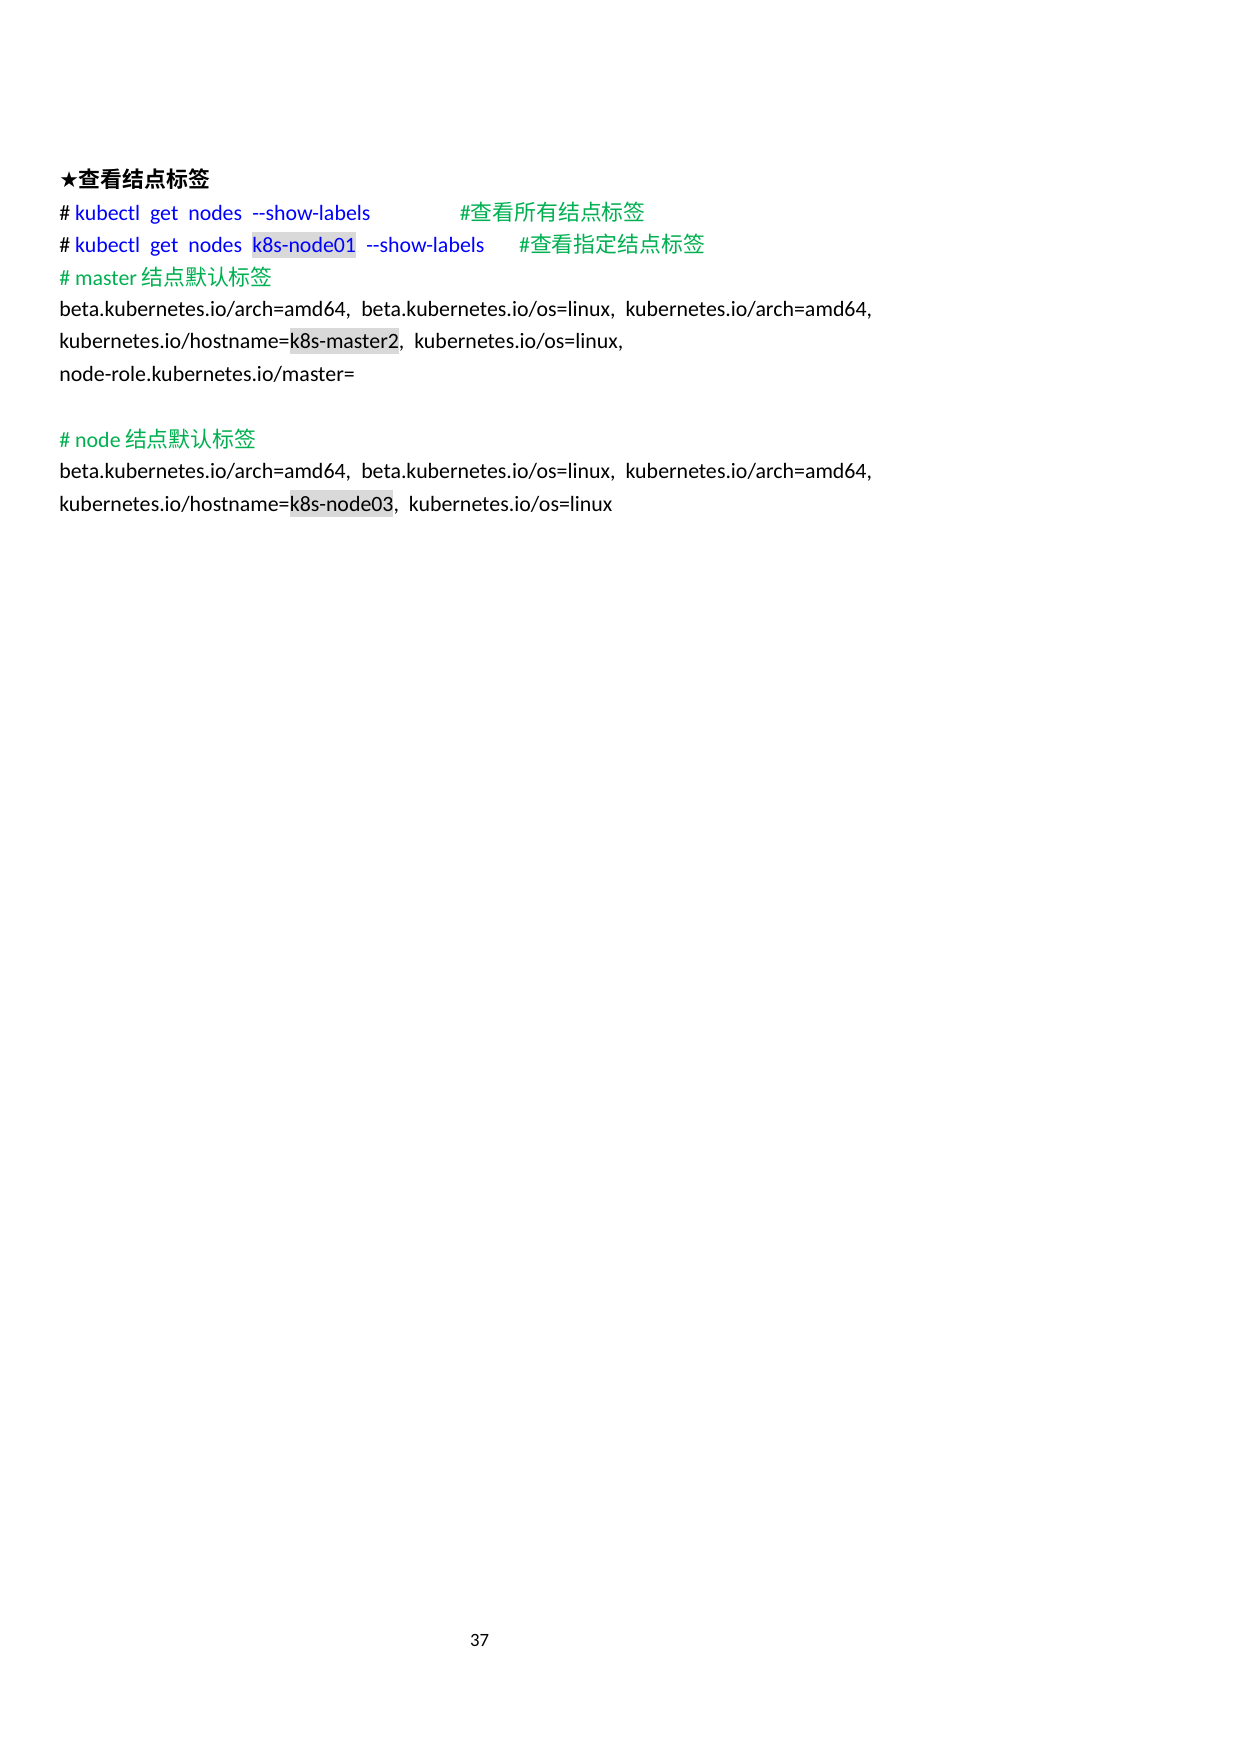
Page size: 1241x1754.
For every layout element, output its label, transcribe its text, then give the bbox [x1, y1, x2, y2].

text kubernetes.io/hostname=k8s-node03, kubernetes.io/os=linux [59, 487, 1181, 519]
text kubernetes.io/hostname=k8s-master2, kubernetes.io/os=linux, [59, 324, 1181, 357]
text ★查看结点标签 [59, 162, 1181, 194]
text # kubectl get nodes --show-labels #查看所有结点标签 [59, 194, 1181, 227]
text beta.kubernetes.io/arch=amd64, beta.kubernetes.io/os=linux, kubernetes.io/arch=amd64, [59, 292, 1181, 324]
text beta.kubernetes.io/arch=amd64, beta.kubernetes.io/os=linux, kubernetes.io/arch=amd64, [59, 454, 1181, 487]
text # node结点默认标签 [59, 422, 1181, 454]
text node-role.kubernetes.io/master= [59, 357, 1181, 389]
text # master结点默认标签 [59, 259, 1181, 292]
text # kubectl get nodes k8s-node01 --show-labels #查看指定结点标签 [59, 227, 1181, 259]
